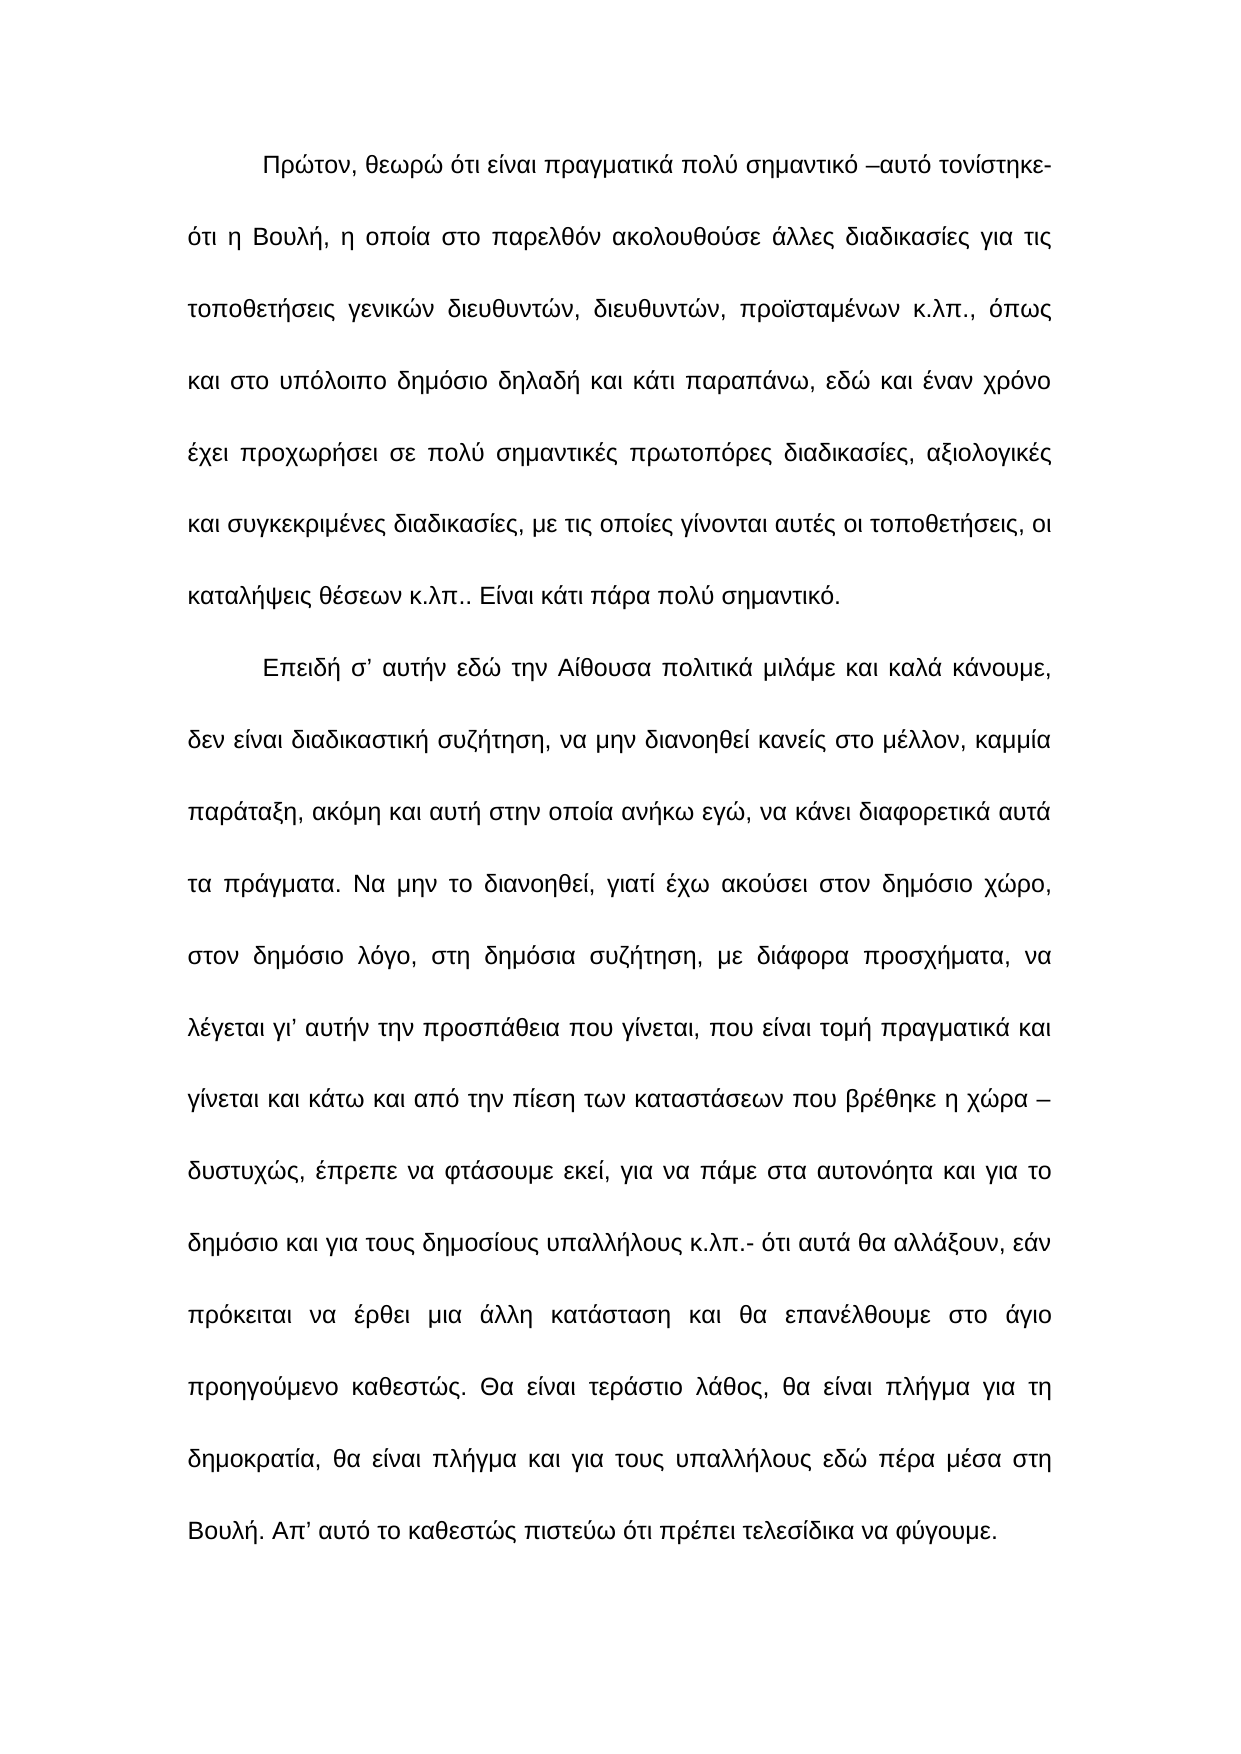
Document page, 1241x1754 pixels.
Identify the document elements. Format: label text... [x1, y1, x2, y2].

text Πρώτον, θεωρώ ότι είναι πραγματικά πολύ σημαντικό –αυτό τονίστηκε- ότι η Βουλή, η οποία στο παρελθόν ακολουθούσε άλλες διαδικασίες για τις τοποθετήσεις γενικών διευθυντών, διευθυντών, προϊσταμένων κ.λπ., όπως και στο υπόλοιπο δημόσιο δηλαδή και κάτι παραπάνω, εδώ και έναν χρόνο έχει προχωρήσει σε πολύ σημαντικές πρωτοπόρες διαδικασίες, αξιολογικές και συγκεκριμένες διαδικασίες, με τις οποίες γίνονται αυτές οι τοποθετήσεις, οι καταλήψεις θέσεων κ.λπ.. Είναι κάτι πάρα πολύ σημαντικό. [187, 150, 1053, 610]
text Επειδή σ’ αυτήν εδώ την Αίθουσα πολιτικά μιλάμε και καλά κάνουμε, δεν είναι διαδικαστική συζήτηση, να μην διανοηθεί κανείς στο μέλλον, καμμία παράταξη, ακόμη και αυτή στην οποία ανήκω εγώ, να κάνει διαφορετικά αυτά τα πράγματα. Να μην το διανοηθεί, γιατί έχω ακούσει στον δημόσιο χώρο, στον δημόσιο λόγο, στη δημόσια συζήτηση, με διάφορα προσχήματα, να λέγεται γι’ αυτήν την προσπάθεια που γίνεται, που είναι τομή πραγματικά και γίνεται και κάτω και από την πίεση των καταστάσεων που βρέθηκε η χώρα –δυστυχώς, έπρεπε να φτάσουμε εκεί, για να πάμε στα αυτονόητα και για το δημόσιο και για τους δημοσίους υπαλλήλους κ.λπ.- ότι αυτά θα αλλάξουν, εάν πρόκειται να έρθει μια άλλη κατάσταση και θα επανέλθουμε στο άγιο προηγούμενο καθεστώς. Θα είναι τεράστιο λάθος, θα είναι πλήγμα για τη δημοκρατία, θα είναι πλήγμα και για τους υπαλλήλους εδώ πέρα μέσα στη Βουλή. Απ’ αυτό το καθεστώς πιστεύω ότι πρέπει τελεσίδικα να φύγουμε. [187, 653, 1053, 1544]
